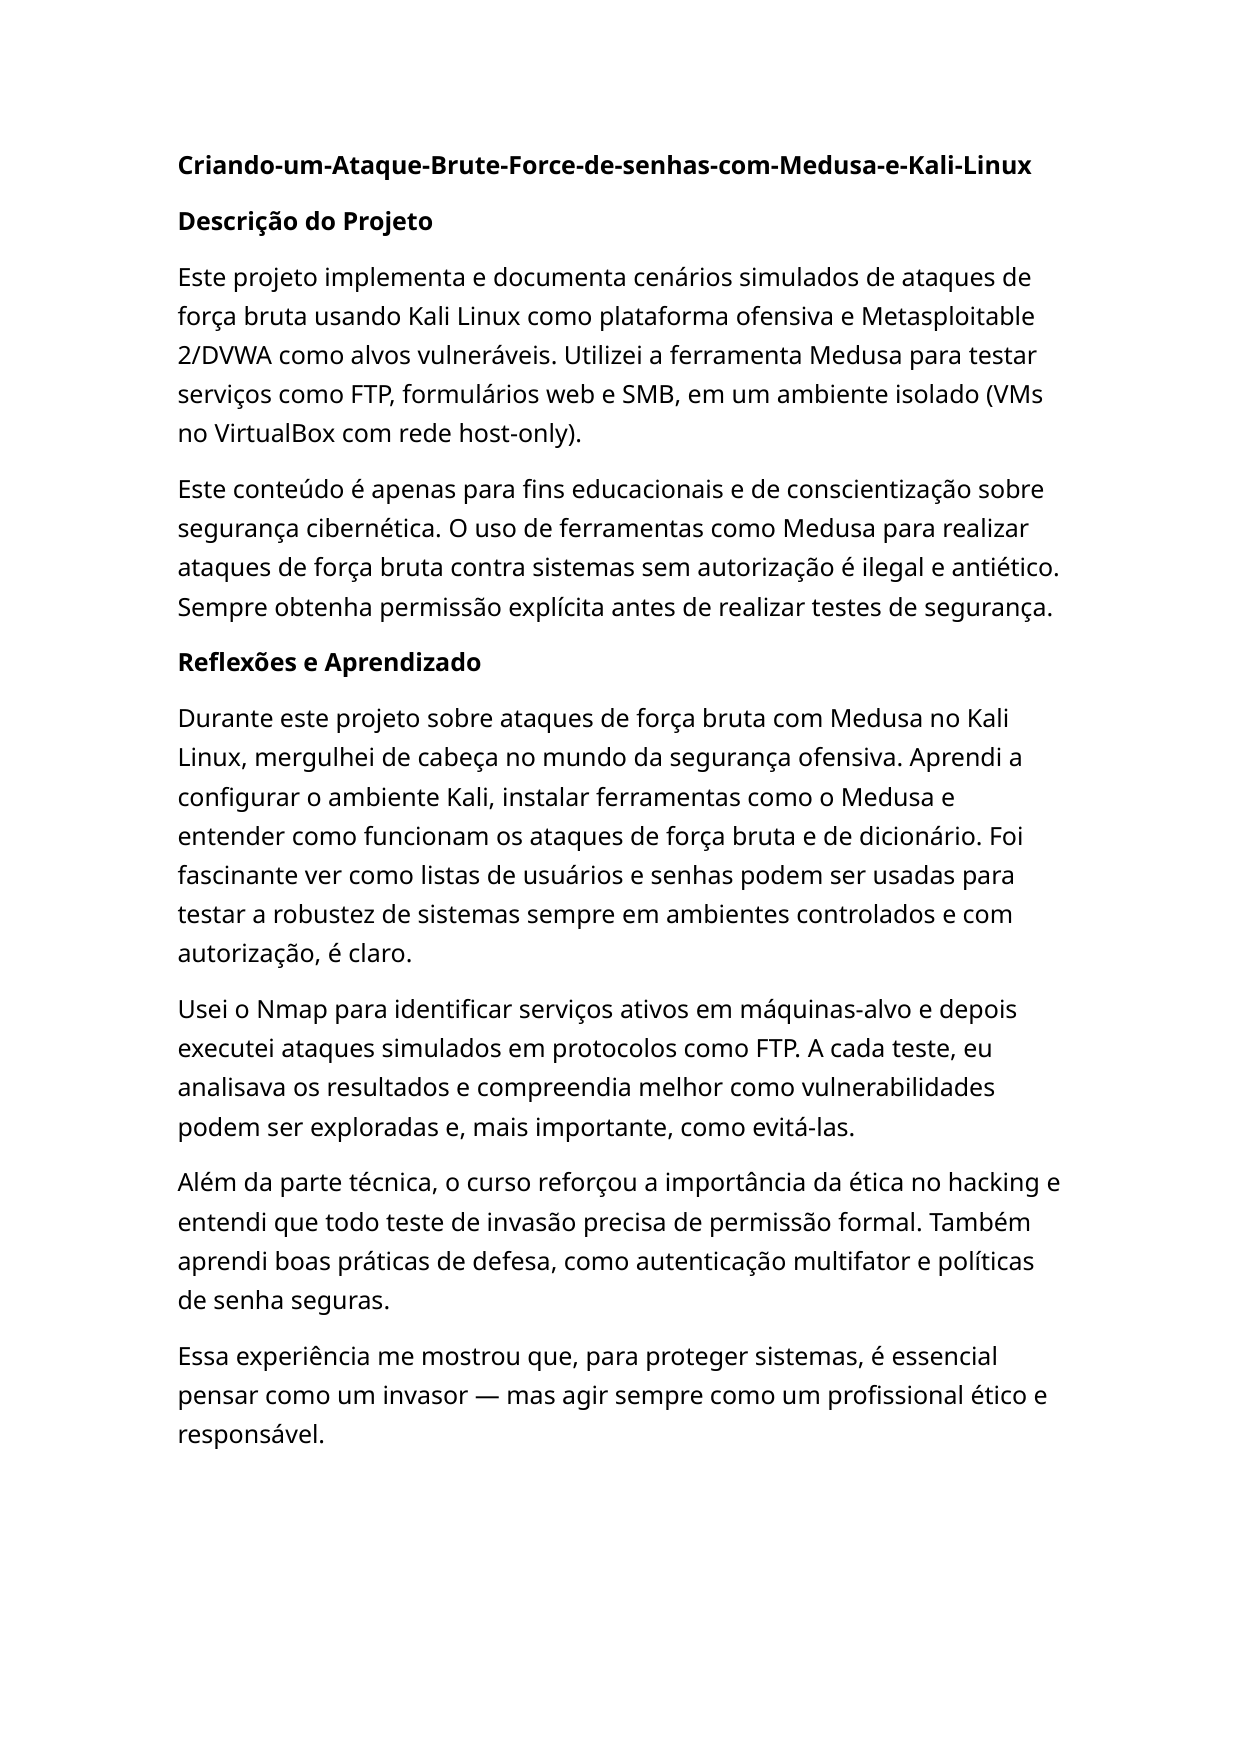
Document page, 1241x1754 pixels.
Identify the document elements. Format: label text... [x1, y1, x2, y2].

text Essa experiência me mostrou que, para proteger sistemas, é essencial pensar como um invasor — mas agir sempre como um profissional ético e responsável. [177, 1338, 1063, 1451]
text Reflexões e Aprendizado [177, 645, 1063, 679]
text Criando-um-Ataque-Brute-Force-de-senhas-com-Medusa-e-Kali-Linux [177, 148, 1063, 182]
text Este conteúdo é apenas para fins educacionais e de conscientização sobre segurança cibernética. O uso de ferramentas como Medusa para realizar ataques de força bruta contra sistemas sem autorização é ilegal e antiético. Sempre obtenha permissão explícita antes de realizar testes de segurança. [177, 472, 1063, 623]
text Este projeto implementa e documenta cenários simulados de ataques de força bruta usando Kali Linux como plataforma ofensiva e Metasploitable 2/DVWA como alvos vulneráveis. Utilizei a ferramenta Medusa para testar serviços como FTP, formulários web e SMB, em um ambiente isolado (VMs no VirtualBox com rede host-only). [177, 259, 1063, 450]
text Usei o Nmap para identificar serviços ativos em máquinas-alvo e depois executei ataques simulados em protocolos como FTP. A cada teste, eu analisava os resultados e compreendia melhor como vulnerabilidades podem ser exploradas e, mais importante, como evitá-las. [177, 992, 1063, 1143]
text Descrição do Projeto [177, 203, 1063, 237]
text Além da parte técnica, o curso reforçou a importância da ética no hacking e entendi que todo teste de invasão precisa de permissão formal. Também aprendi boas práticas de defesa, como autenticação multifator e políticas de senha seguras. [177, 1165, 1063, 1317]
text Durante este projeto sobre ataques de força bruta com Medusa no Kali Linux, mergulhei de cabeça no mundo da segurança ofensiva. Aprendi a configurar o ambiente Kali, instalar ferramentas como o Medusa e entender como funcionam os ataques de força bruta e de dicionário. Foi fascinante ver como listas de usuários e senhas podem ser usadas para testar a robustez de sistemas sempre em ambientes controlados e com autorização, é claro. [177, 701, 1063, 970]
